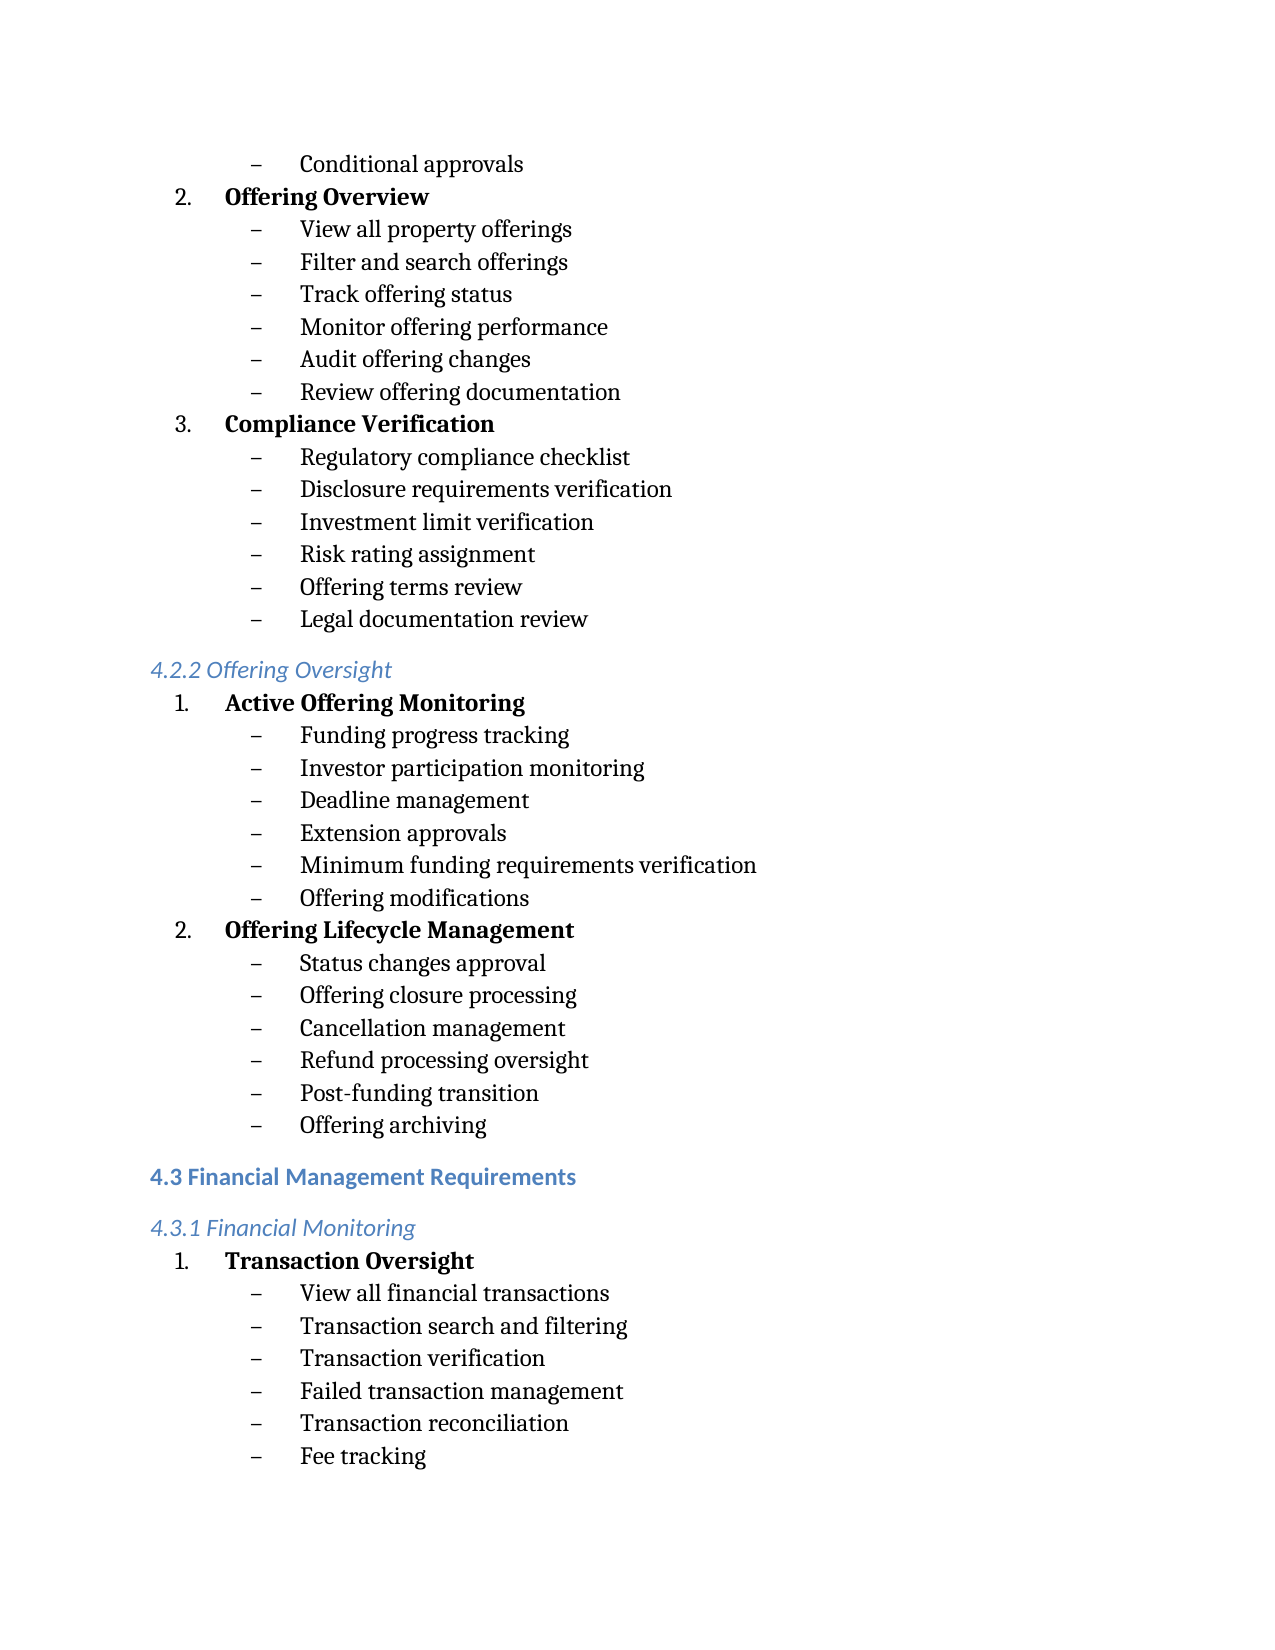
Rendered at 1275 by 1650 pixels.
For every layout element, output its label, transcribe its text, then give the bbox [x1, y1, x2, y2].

list Investment limit verification [250, 507, 1125, 536]
list Compliance Verification [175, 410, 1125, 439]
list Active Offering Monitoring [175, 689, 1125, 718]
list Review offering documentation [250, 377, 1125, 406]
list Transaction Oversight [175, 1247, 1125, 1275]
subtitle 4.2.2 Offering Oversight [150, 654, 1125, 685]
list Offering Overview [175, 182, 1125, 211]
subtitle 4.3 Financial Management Requirements [150, 1161, 1125, 1191]
list Legal documentation review [250, 605, 1125, 634]
list Funding progress tracking [250, 721, 1125, 750]
list Offering Lifecycle Management [175, 916, 1125, 945]
list Failed transaction management [250, 1377, 1125, 1405]
list Conditional approvals [250, 150, 1125, 179]
list Deadline management [250, 786, 1125, 815]
list Risk rating assignment [250, 540, 1125, 569]
list Transaction verification [250, 1344, 1125, 1373]
list Offering terms review [250, 572, 1125, 601]
list Transaction search and filtering [250, 1312, 1125, 1340]
list Cancellation management [250, 1014, 1125, 1043]
list Filter and search offerings [250, 247, 1125, 276]
list Refund processing oversight [250, 1046, 1125, 1075]
list Regulatory compliance checklist [250, 442, 1125, 471]
list Offering archiving [250, 1111, 1125, 1140]
list Status changes approval [250, 949, 1125, 978]
list Monitor offering performance [250, 312, 1125, 341]
list Audit offering changes [250, 345, 1125, 374]
list Minimum funding requirements verification [250, 851, 1125, 880]
subtitle 4.3.1 Financial Monitoring [150, 1212, 1125, 1243]
list Extension approvals [250, 819, 1125, 848]
list Fee tracking [250, 1442, 1125, 1470]
list Offering modifications [250, 884, 1125, 913]
list View all financial transactions [250, 1279, 1125, 1308]
list Offering closure processing [250, 981, 1125, 1010]
list Investor participation monitoring [250, 754, 1125, 783]
list Transaction reconciliation [250, 1409, 1125, 1438]
list Post-funding transition [250, 1079, 1125, 1108]
list Disclosure requirements verification [250, 475, 1125, 504]
list View all property offerings [250, 215, 1125, 244]
list Track offering status [250, 280, 1125, 309]
